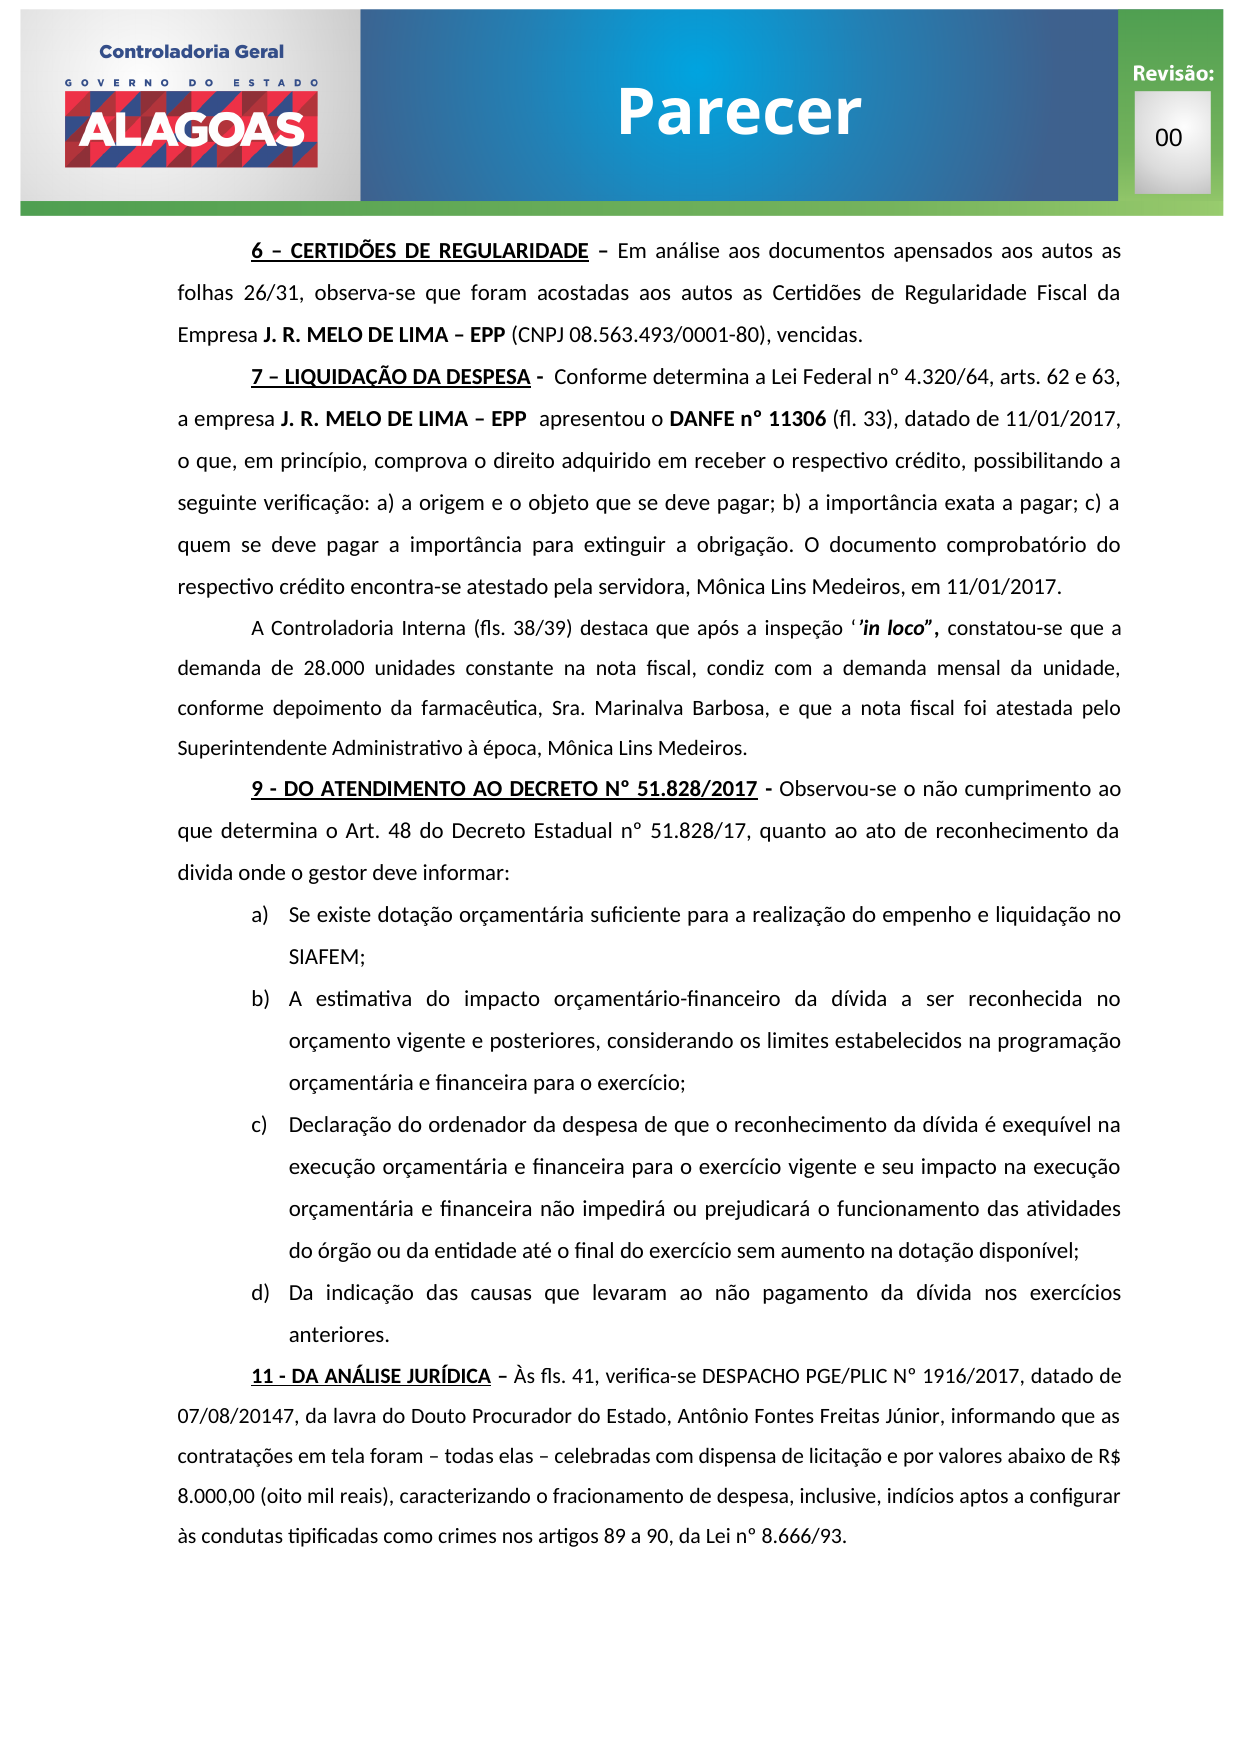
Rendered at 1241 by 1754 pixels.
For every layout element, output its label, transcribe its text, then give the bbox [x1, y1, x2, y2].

list Se existe dotação orçamentária suficiente para a realização do empenho e liquidação no SIAFEM; [251, 900, 1122, 970]
text 11 - DA ANÁLISE JURÍDICA – Às fls. 41, verifica-se DESPACHO PGE/PLIC Nº 1916/2017, datado de 07/08/20147, da lavra do Douto Procurador do Estado, Antônio Fontes Freitas Júnior, informando que as contratações em tela foram – todas elas – celebradas com dispensa de licitação e por valores abaixo de R$ 8.000,00 (oito mil reais), caracterizando o fracionamento de despesa, inclusive, indícios aptos a configurar às condutas tipificadas como crimes nos artigos 89 a 90, da Lei nº 8.666/93. [177, 1362, 1122, 1548]
text 7 – LIQUIDAÇÃO DA DESPESA - Conforme determina a Lei Federal nº 4.320/64, arts. 62 e 63, a empresa J. R. MELO DE LIMA – EPP apresentou o DANFE nº 11306 (fl. 33), datado de 11/01/2017, o que, em princípio, comprova o direito adquirido em receber o respectivo crédito, possibilitando a seguinte verificação: a) a origem e o objeto que se deve pagar; b) a importância exata a pagar; c) a quem se deve pagar a importância para extinguir a obrigação. O documento comprobatório do respectivo crédito encontra-se atestado pela servidora, Mônica Lins Medeiros, em 11/01/2017. [177, 362, 1122, 600]
list Da indicação das causas que levaram ao não pagamento da dívida nos exercícios anteriores. [251, 1278, 1122, 1348]
text A Controladoria Interna (fls. 38/39) destaca que após a inspeção ‘’in loco”, constatou-se que a demanda de 28.000 unidades constante na nota fiscal, condiz com a demanda mensal da unidade, conforme depoimento da farmacêutica, Sra. Marinalva Barbosa, e que a nota fiscal foi atestada pelo Superintendente Administrativo à época, Mônica Lins Medeiros. [177, 614, 1122, 761]
list Declaração do ordenador da despesa de que o reconhecimento da dívida é exequível na execução orçamentária e financeira para o exercício vigente e seu impacto na execução orçamentária e financeira não impedirá ou prejudicará o funcionamento das atividades do órgão ou da entidade até o final do exercício sem aumento na dotação disponível; [251, 1110, 1122, 1264]
text 6 – CERTIDÕES DE REGULARIDADE – Em análise aos documentos apensados aos autos as folhas 26/31, observa-se que foram acostadas aos autos as Certidões de Regularidade Fiscal da Empresa J. R. MELO DE LIMA – EPP (CNPJ 08.563.493/0001-80), vencidas. [177, 236, 1122, 348]
picture [20, 9, 1224, 216]
list A estimativa do impacto orçamentário-financeiro da dívida a ser reconhecida no orçamento vigente e posteriores, considerando os limites estabelecidos na programação orçamentária e financeira para o exercício; [251, 984, 1122, 1096]
text 9 - DO ATENDIMENTO AO DECRETO Nº 51.828/2017 - Observou-se o não cumprimento ao que determina o Art. 48 do Decreto Estadual nº 51.828/17, quanto ao ato de reconhecimento da divida onde o gestor deve informar: [177, 774, 1122, 886]
